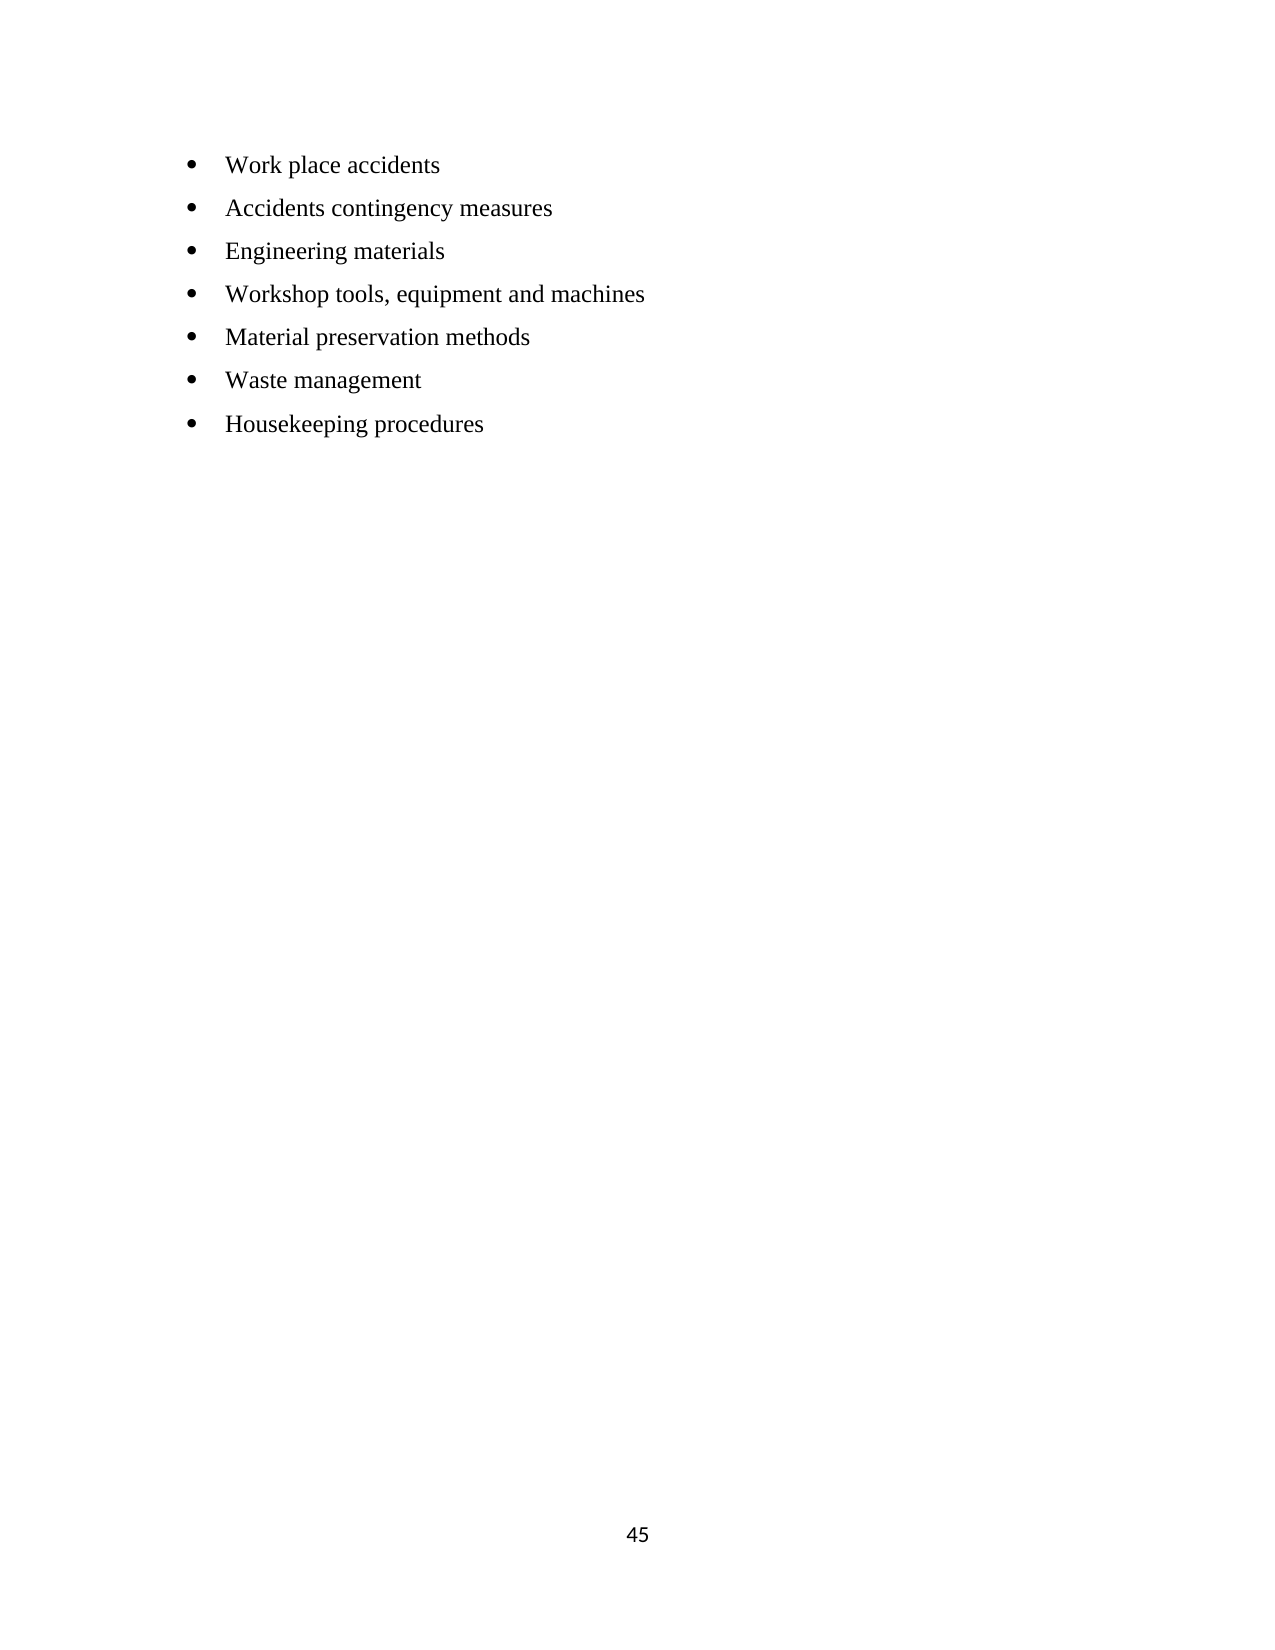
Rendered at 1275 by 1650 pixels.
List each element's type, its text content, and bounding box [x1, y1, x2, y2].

list Housekeeping procedures [187, 409, 1125, 437]
list Accidents contingency measures [187, 193, 1125, 222]
list Engineering materials [187, 236, 1125, 265]
list Work place accidents [187, 150, 1125, 179]
list Material preservation methods [187, 322, 1125, 351]
list Waste management [187, 366, 1125, 394]
list Workshop tools, equipment and machines [187, 279, 1125, 308]
